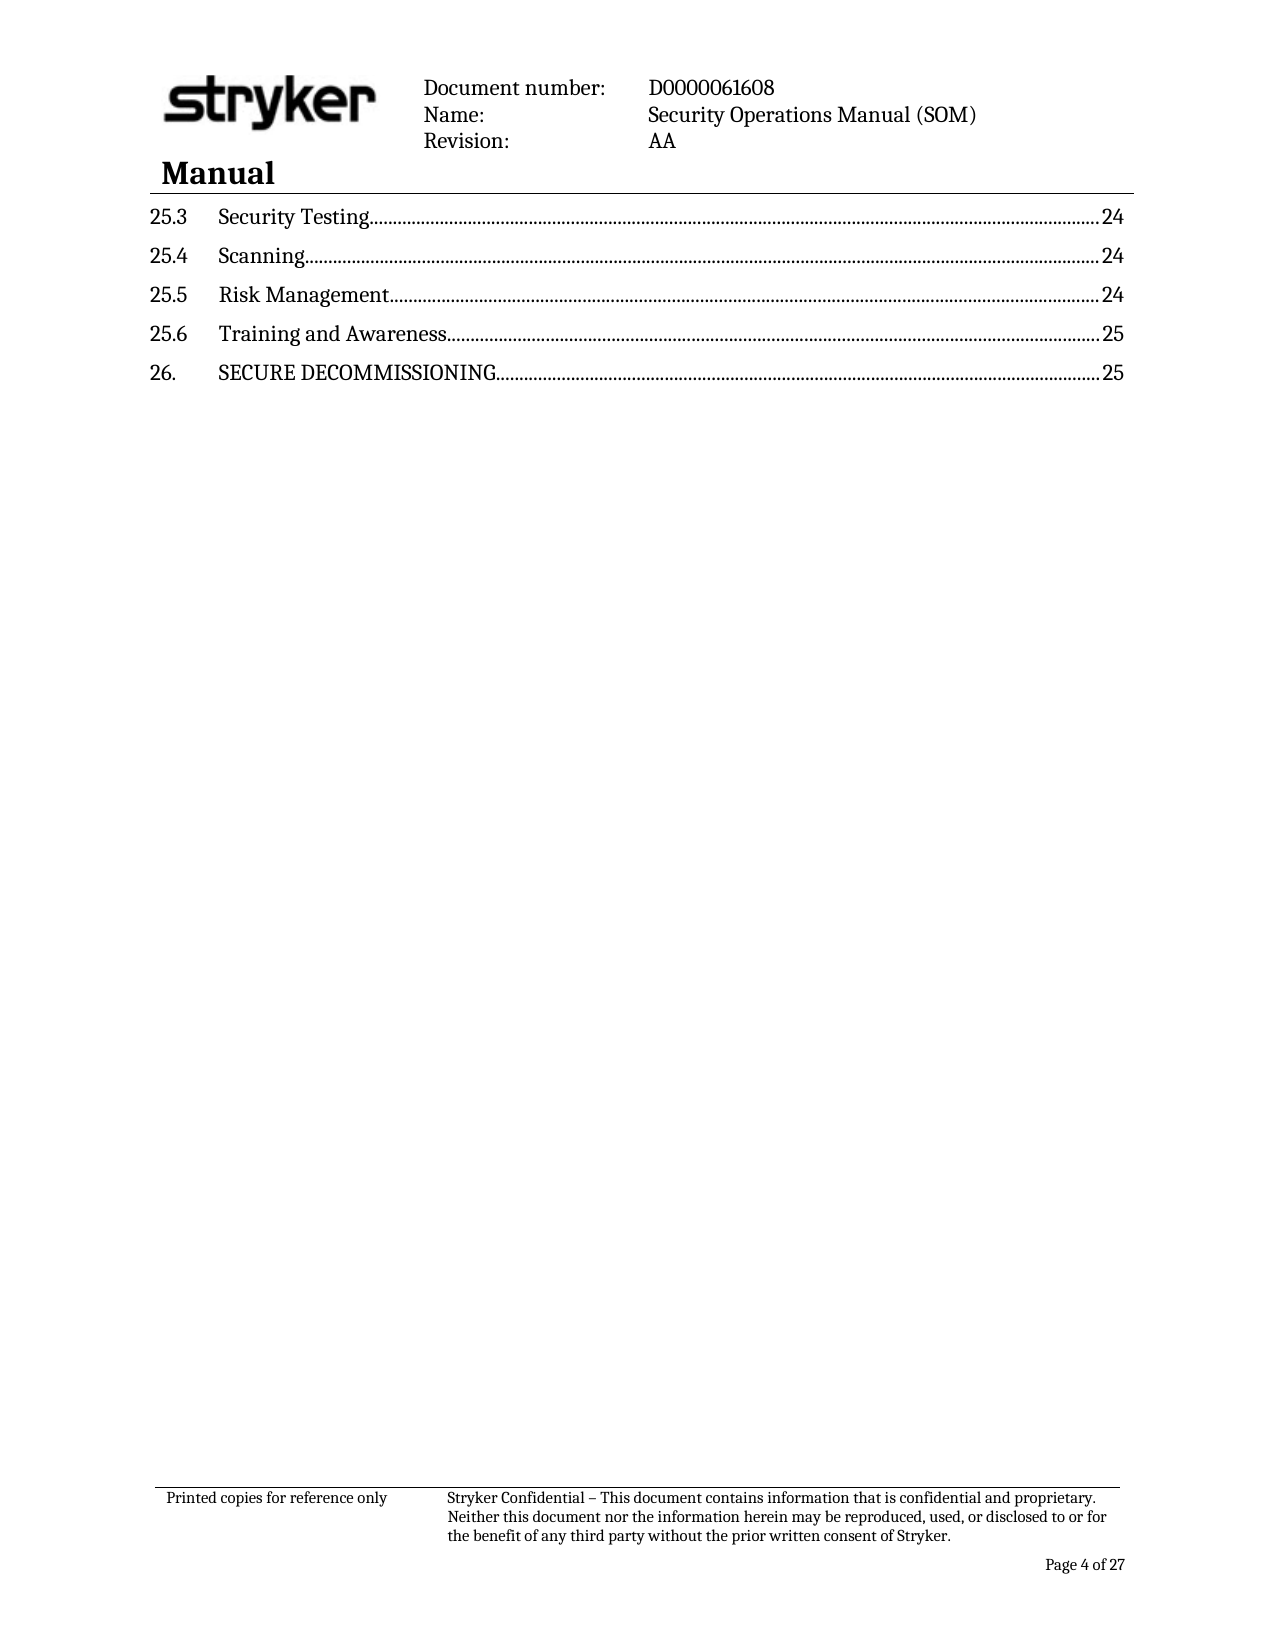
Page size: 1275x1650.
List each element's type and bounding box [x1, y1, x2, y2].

picture [161, 75, 381, 135]
